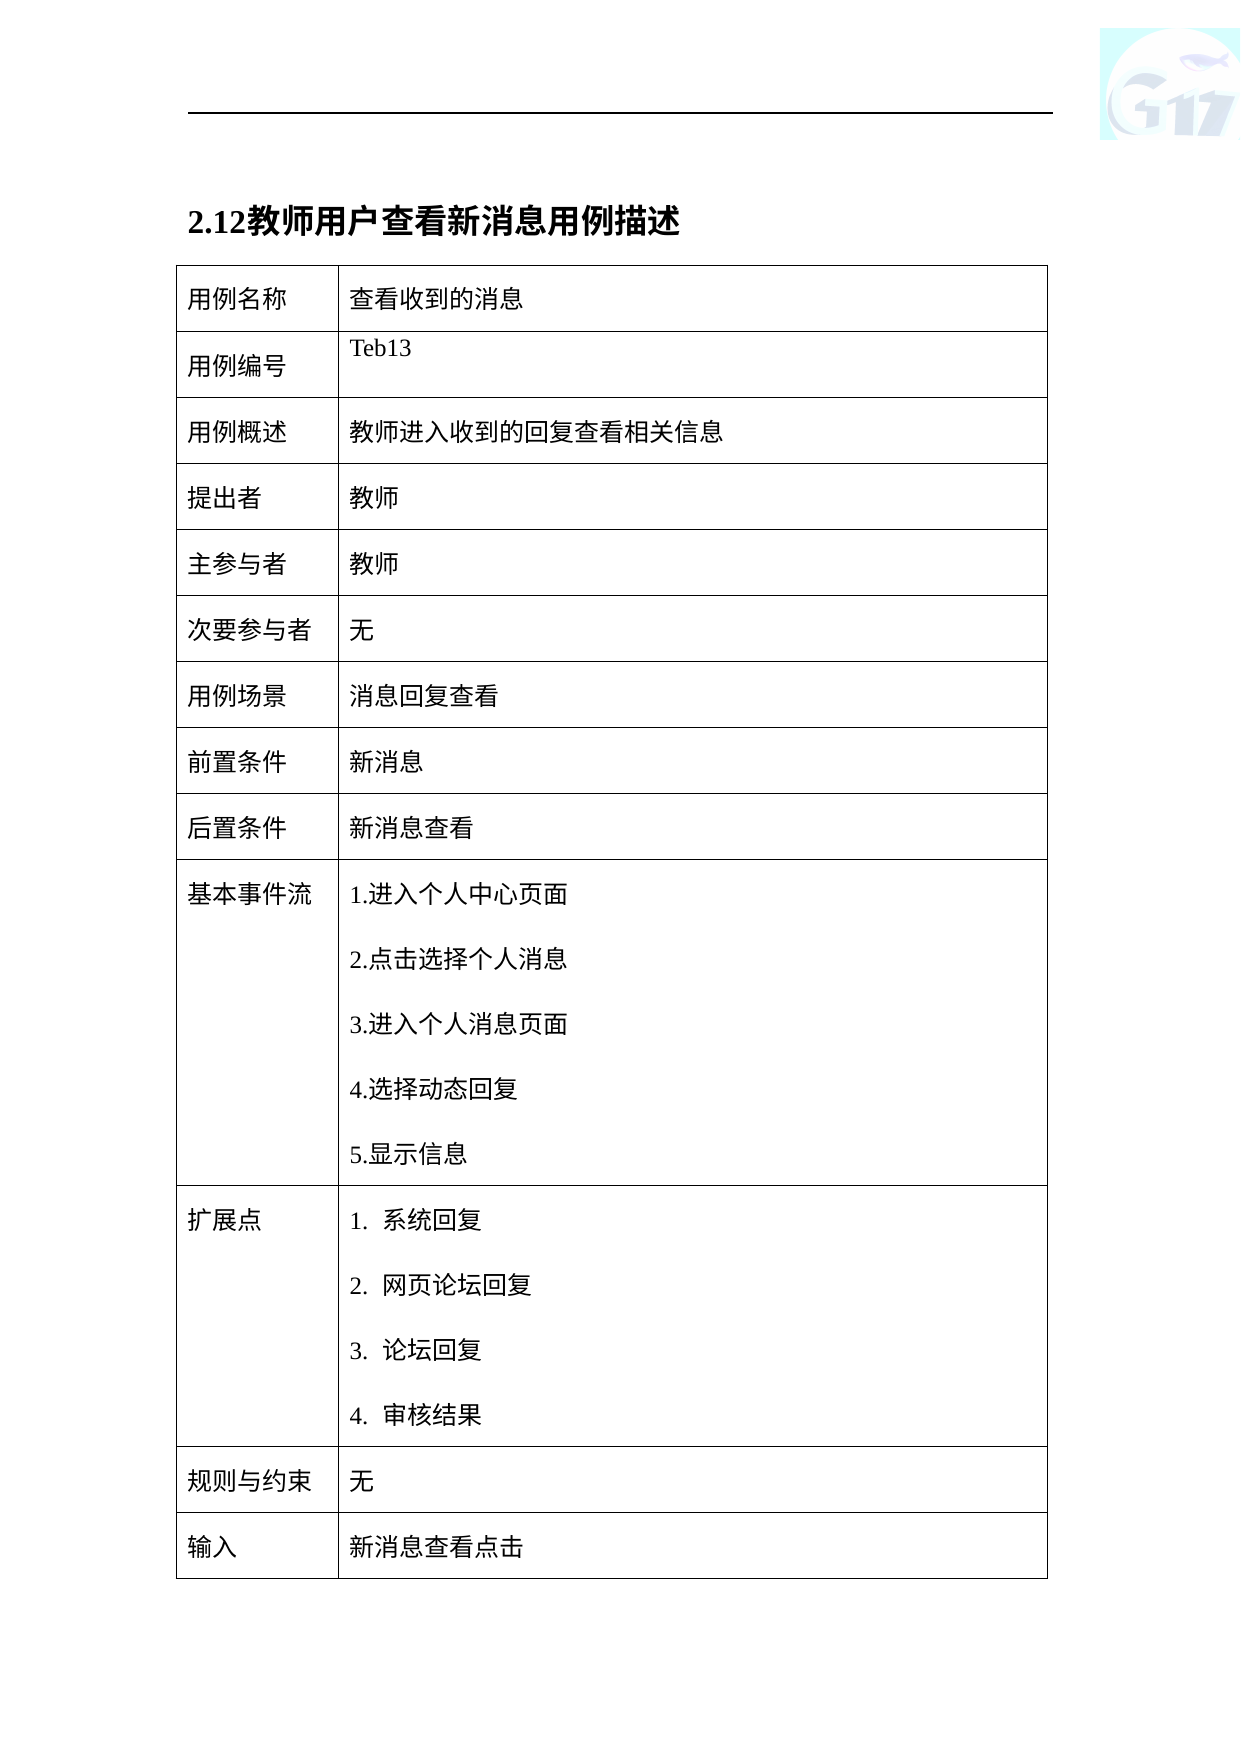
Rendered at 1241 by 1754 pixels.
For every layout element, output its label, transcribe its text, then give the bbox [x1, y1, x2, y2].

table_cell 教师 [339, 464, 1047, 529]
table_cell 无 [339, 1447, 1047, 1512]
table_cell 前置条件 [177, 728, 338, 793]
table_cell 新消息查看点击 [339, 1513, 1047, 1578]
table_cell 扩展点 [177, 1186, 338, 1446]
table_cell 新消息 [339, 728, 1047, 793]
table_cell 基本事件流 [177, 860, 338, 1185]
table_cell 后置条件 [177, 794, 338, 859]
table_cell 用例概述 [177, 398, 338, 463]
table_cell 无 [339, 596, 1047, 661]
table_cell Teb13 [339, 332, 1047, 397]
table_cell 教师进入收到的回复查看相关信息 [339, 398, 1047, 463]
table_cell 次要参与者 [177, 596, 338, 661]
table_cell 输入 [177, 1513, 338, 1578]
table_cell 用例场景 [177, 662, 338, 727]
table_cell 消息回复查看 [339, 662, 1047, 727]
table_cell 用例编号 [177, 332, 338, 397]
table_cell 1.进入个人中心页面 2.点击选择个人消息 3.进入个人消息页面 4.选择动态回复 5.显示信息 [339, 860, 1047, 1185]
table_cell 新消息查看 [339, 794, 1047, 859]
subtitle 教师用户查看新消息用例描述 [187, 187, 1053, 252]
table_cell 提出者 [177, 464, 338, 529]
table_cell 系统回复 网页论坛回复 论坛回复 审核结果 [339, 1186, 1047, 1446]
table_header 用例名称 [177, 266, 338, 331]
table_cell 主参与者 [177, 530, 338, 595]
table_cell 教师 [339, 530, 1047, 595]
table_cell 规则与约束 [177, 1447, 338, 1512]
table_header 查看收到的消息 [339, 266, 1047, 331]
